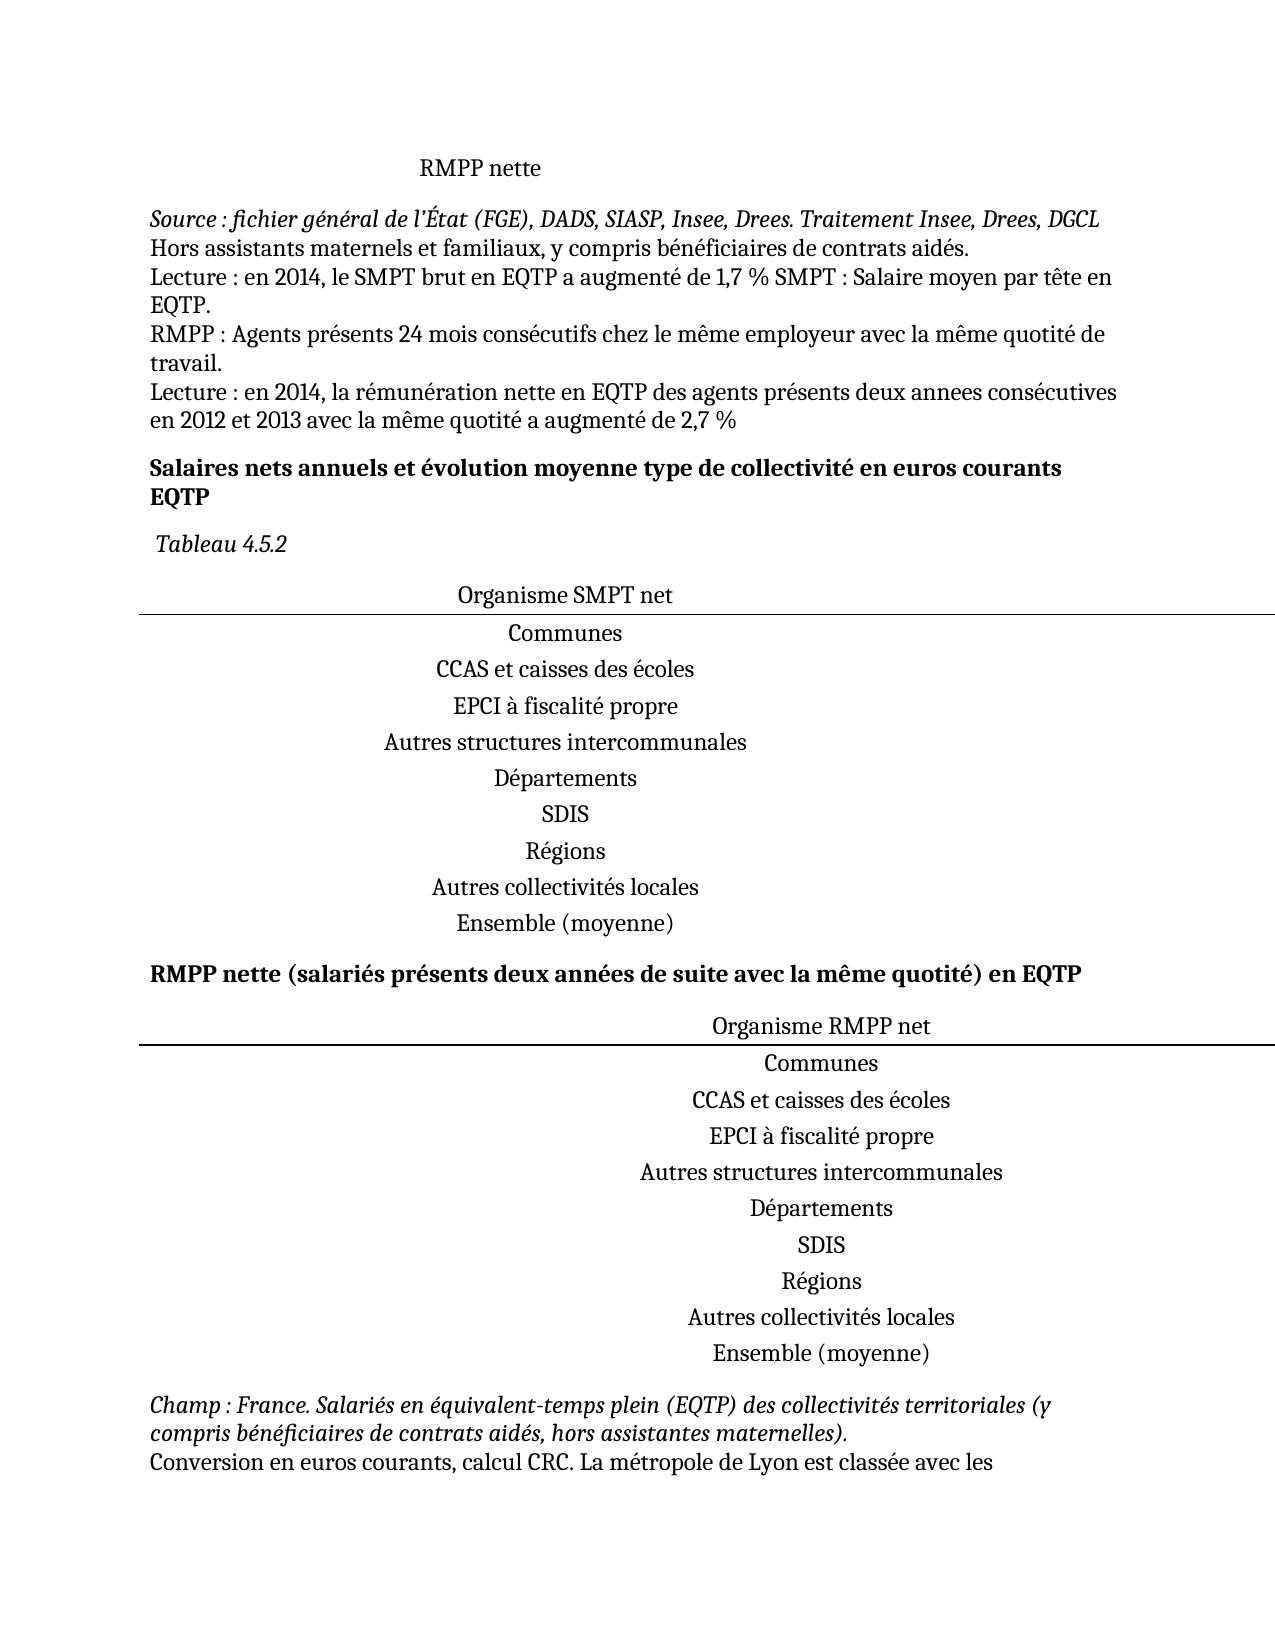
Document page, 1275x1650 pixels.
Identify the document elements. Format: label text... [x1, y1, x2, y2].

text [150, 1391, 1125, 1477]
text Salaires nets annuels et évolution moyenne type de collectivité en euros courants EQTP [150, 454, 1125, 511]
text RMPP nette (salariés présents deux années de suite avec la même quotité) en EQTP [150, 960, 1125, 989]
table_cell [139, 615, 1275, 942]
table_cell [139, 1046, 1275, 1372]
text Source : fichier général de l’État (FGE), DADS, SIASP, Insee, Drees. Traitement Insee, Drees, DGCL Hors assistants maternels et familiaux, y compris bénéficiaires de contrats aidés. Lecture : en 2014, le SMPT brut en EQTP a augmenté de 1,7 % SMPT : Salaire moyen par tête en EQTP. RMPP : Agents présents 24 mois consécutifs chez le même employeur avec la même quotité de travail. Lecture : en 2014, la rémunération nette en EQTP des agents présents deux annees consécutives en 2012 et 2013 avec la même quotité a augmenté de 2,7 % [150, 205, 1125, 435]
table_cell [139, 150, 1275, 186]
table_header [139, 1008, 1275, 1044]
text Tableau 4.5.2 [150, 530, 1125, 559]
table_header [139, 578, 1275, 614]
